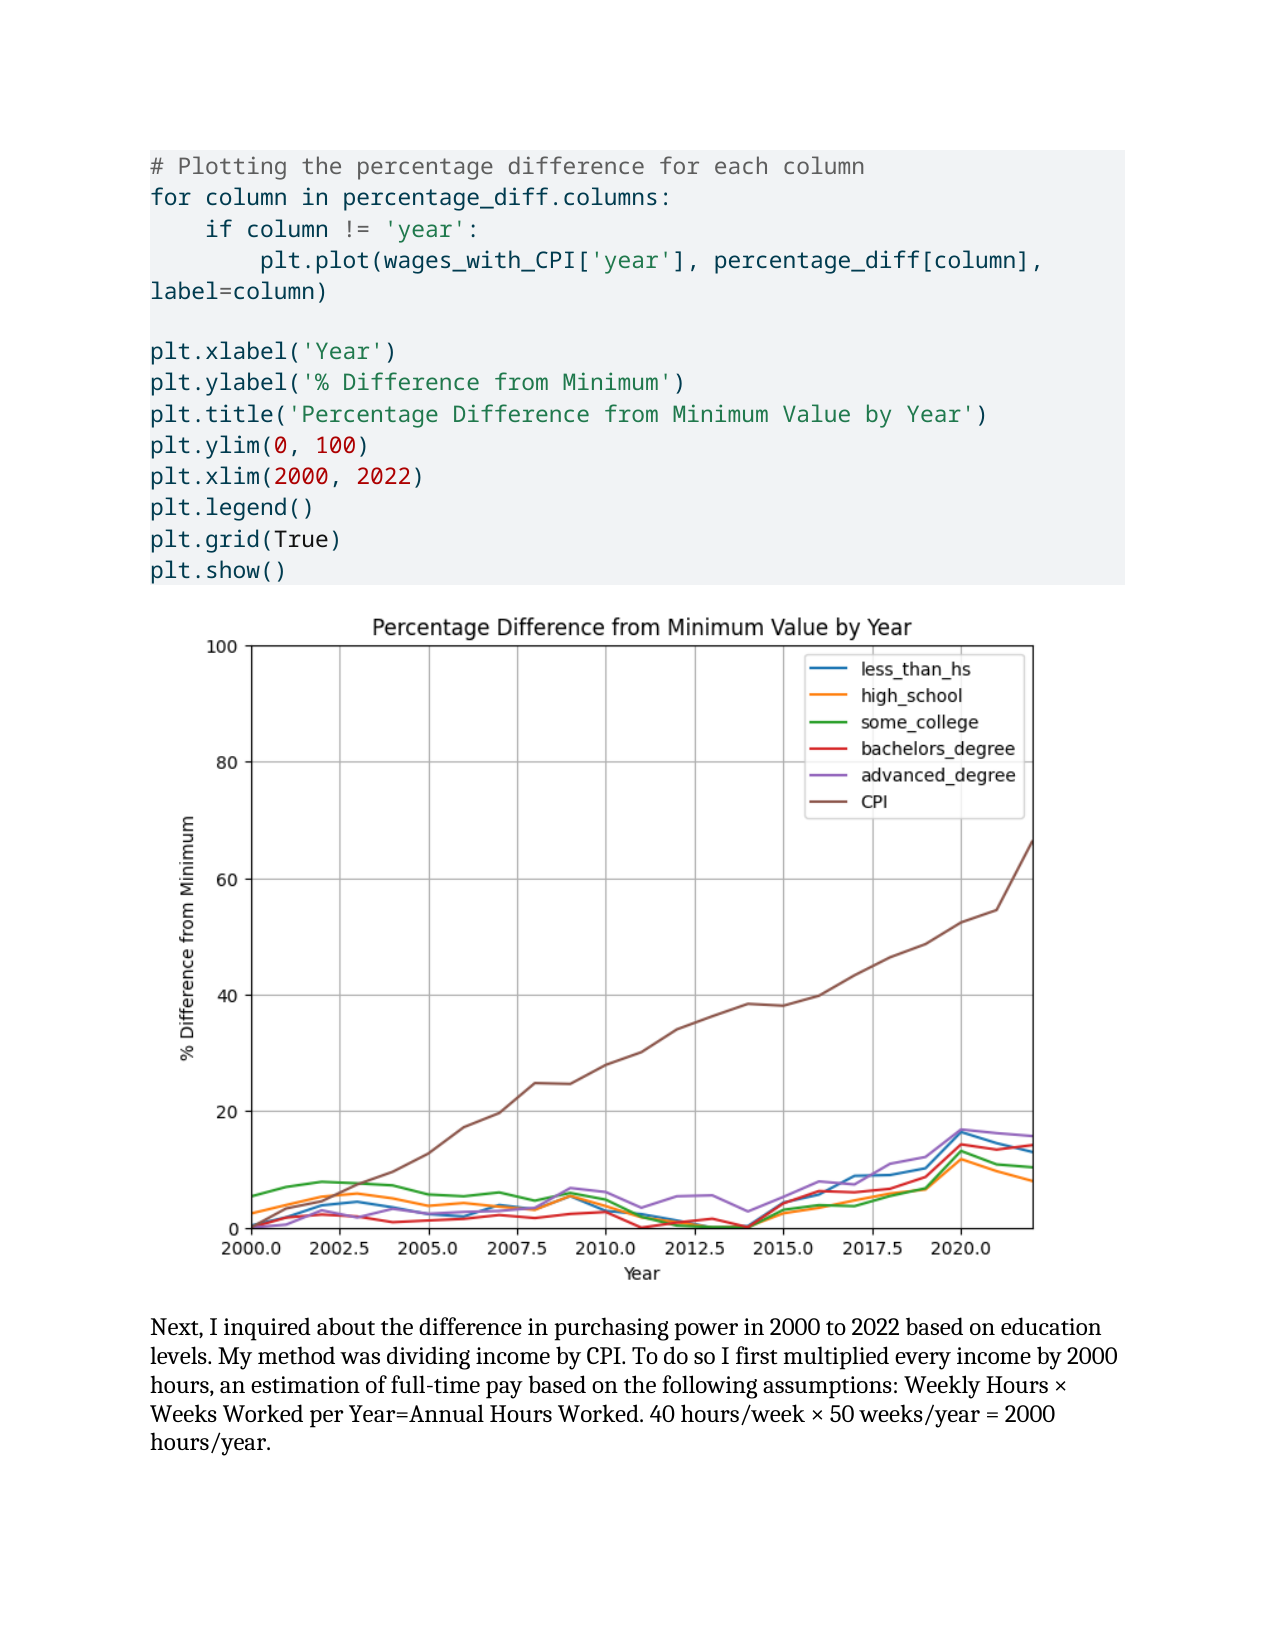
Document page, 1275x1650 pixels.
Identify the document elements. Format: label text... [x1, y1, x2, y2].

picture [168, 605, 1044, 1295]
text Next, I inquired about the difference in purchasing power in 2000 to 2022 based on education levels. My method was dividing income by CPI. To do so I first multiplied every income by 2000 hours, an estimation of full-time pay based on the following assumptions: Weekly Hours × Weeks Worked per Year=Annual Hours Worked. 40 hours/week × 50 weeks/year = 2000 hours/year. [150, 1313, 1125, 1457]
